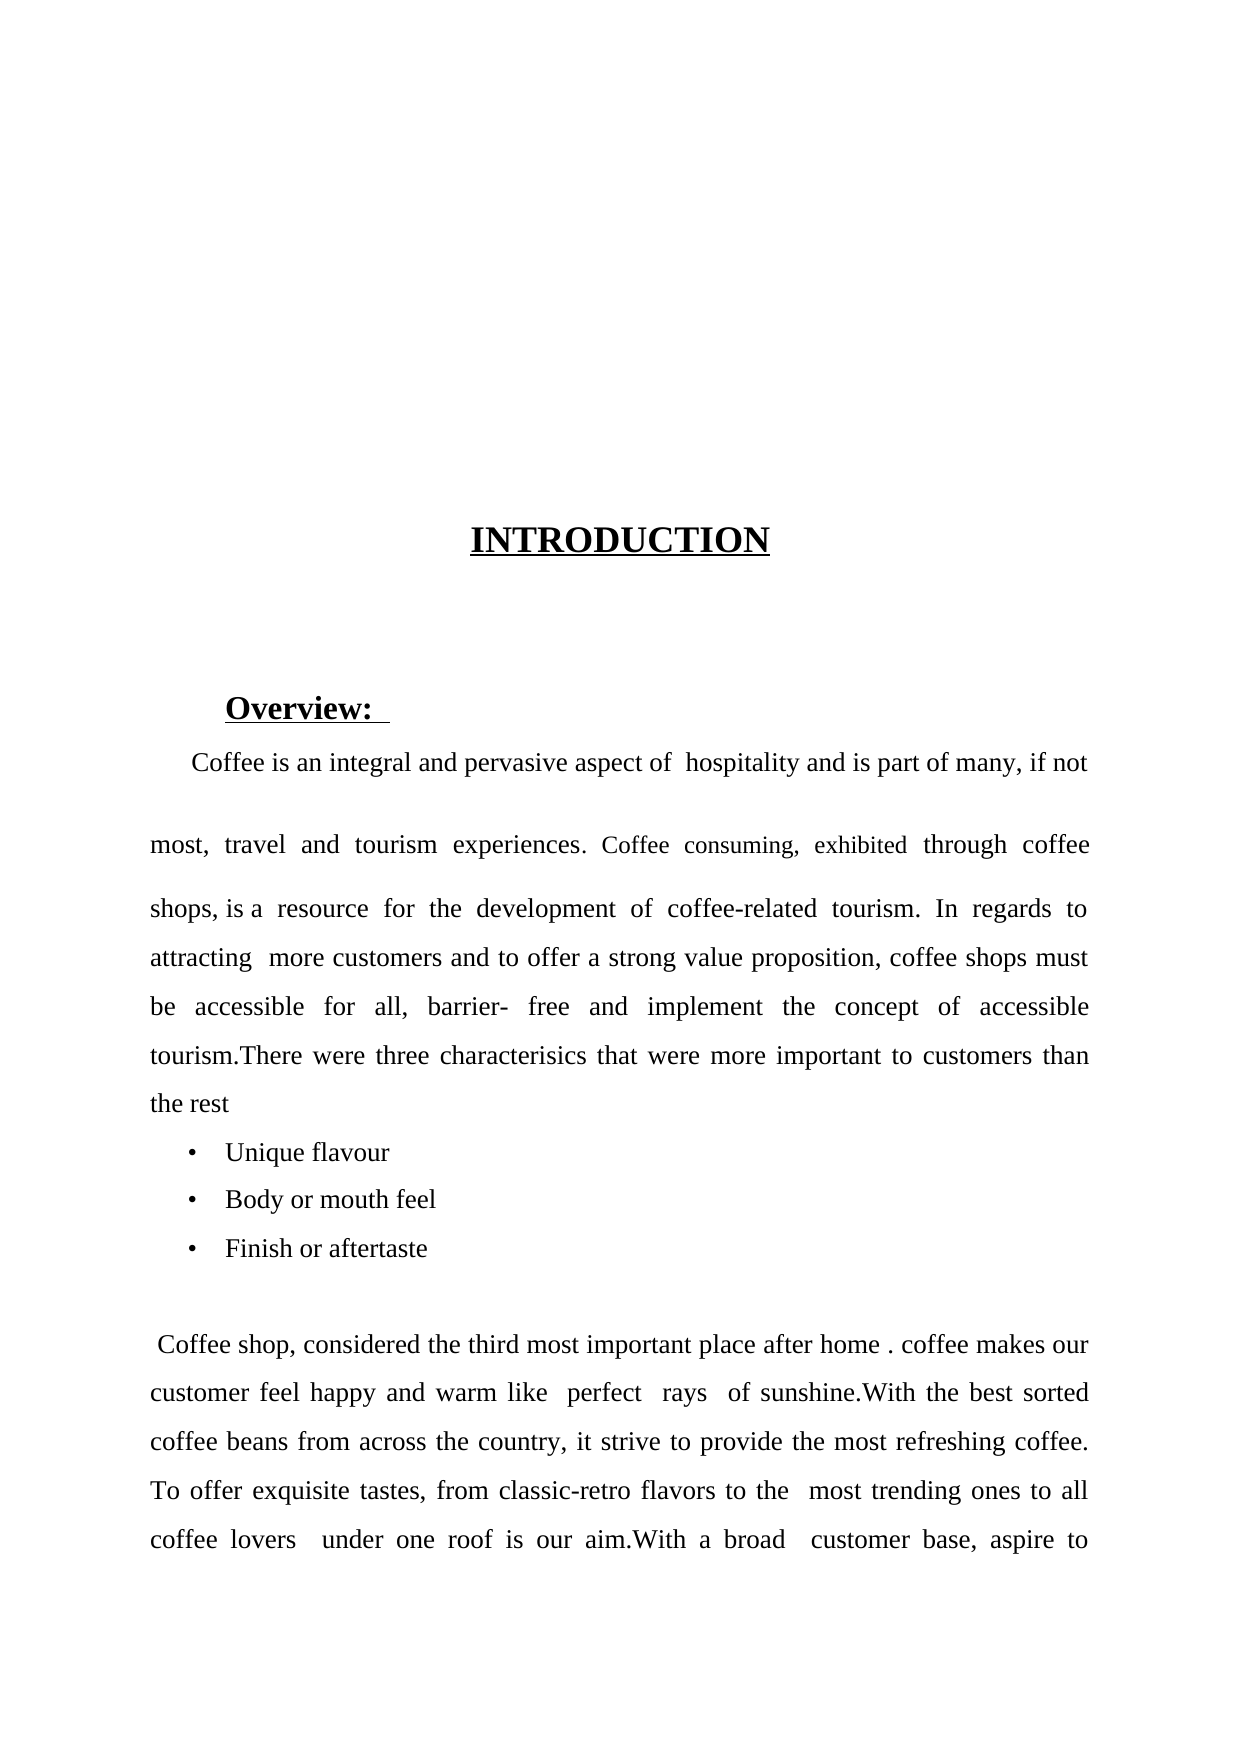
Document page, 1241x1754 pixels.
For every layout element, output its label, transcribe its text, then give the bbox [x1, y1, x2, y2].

list Finish or aftertaste [187, 1231, 1090, 1263]
list Unique flavour [187, 1135, 1090, 1167]
text Overview: [225, 675, 1090, 740]
text INTRODUCTION [150, 506, 1090, 571]
list Body or mouth feel [187, 1183, 1090, 1216]
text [150, 1327, 1090, 1554]
text Coffee is an integral and pervasive aspect of hospitality and is part of many, if not most, travel and tourism experiences. Coffee consuming, exhibited through coffee shops, is a resource for the development of coffee-related tourism. In regards to attracting more customers and to offer a strong value proposition, coffee shops must be accessible for all, barrier- free and implement the concept of accessible tourism.There were three characterisics that were more important to customers than the rest [150, 746, 1090, 1119]
